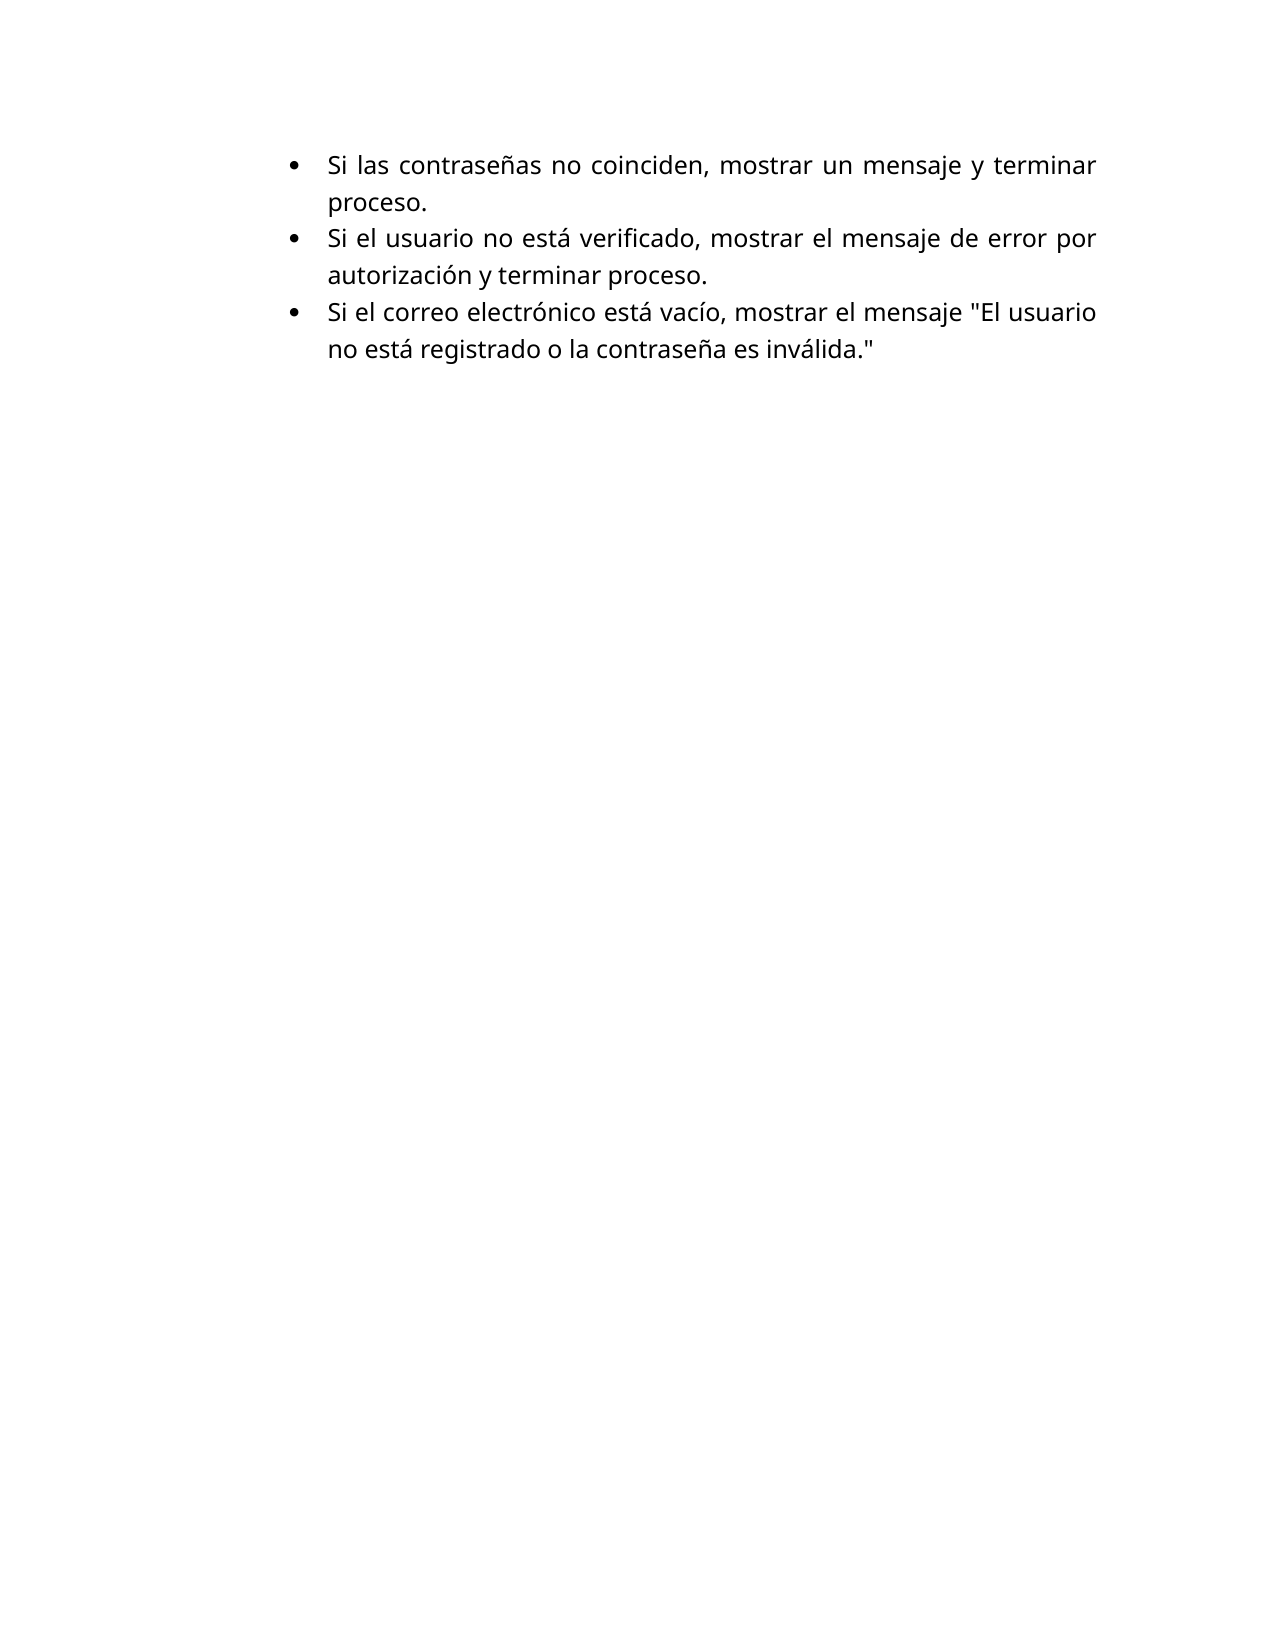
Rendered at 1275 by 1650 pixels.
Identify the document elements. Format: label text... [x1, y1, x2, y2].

list Si el correo electrónico está vacío, mostrar el mensaje "El usuario no está registrado o la contraseña es inválida." [290, 295, 1098, 366]
list Si el usuario no está verificado, mostrar el mensaje de error por autorización y terminar proceso. [290, 221, 1098, 292]
list Si las contraseñas no coinciden, mostrar un mensaje y terminar proceso. [290, 148, 1098, 218]
